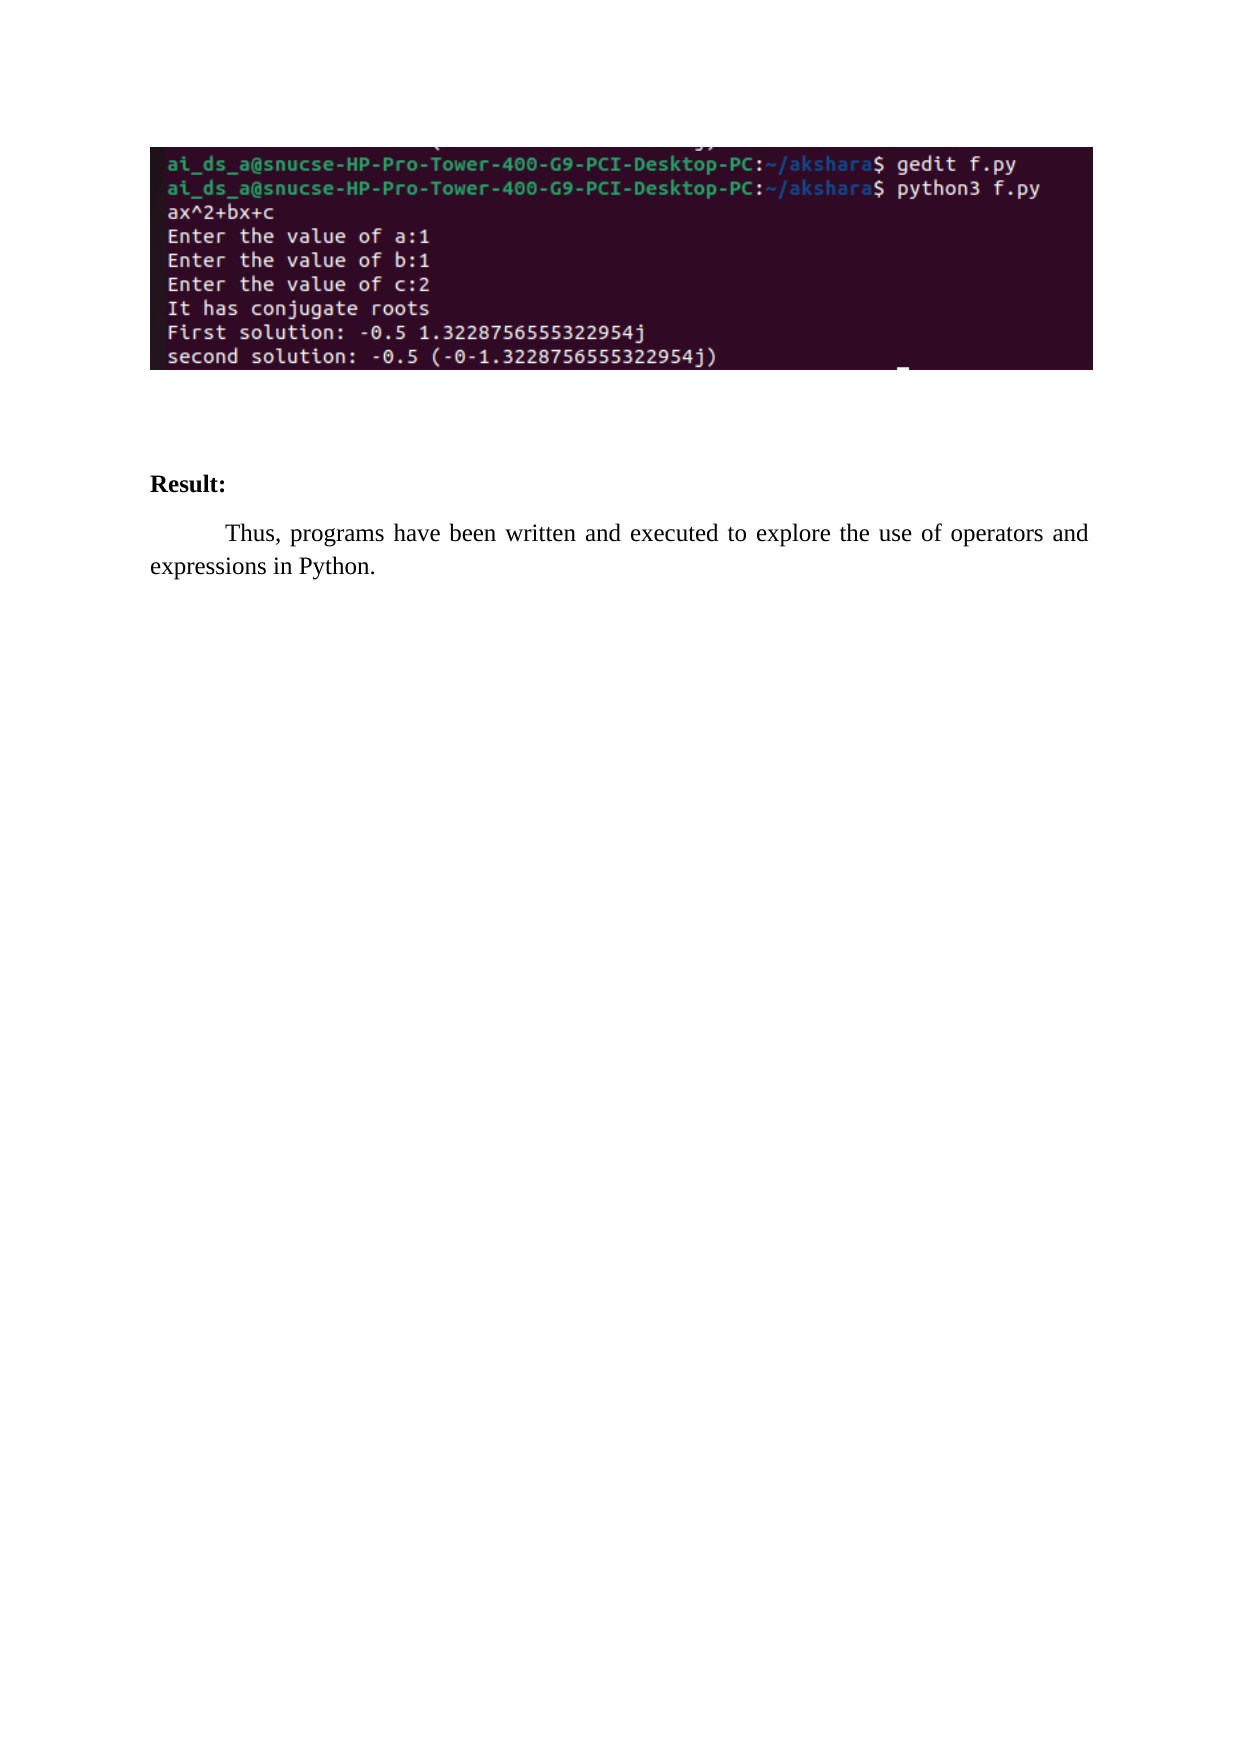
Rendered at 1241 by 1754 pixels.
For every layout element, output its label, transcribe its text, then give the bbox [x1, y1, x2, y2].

text Thus, programs have been written and executed to explore the use of operators and expressions in Python. [150, 518, 1113, 580]
picture [150, 147, 1093, 370]
subtitle Result: [150, 469, 1113, 498]
